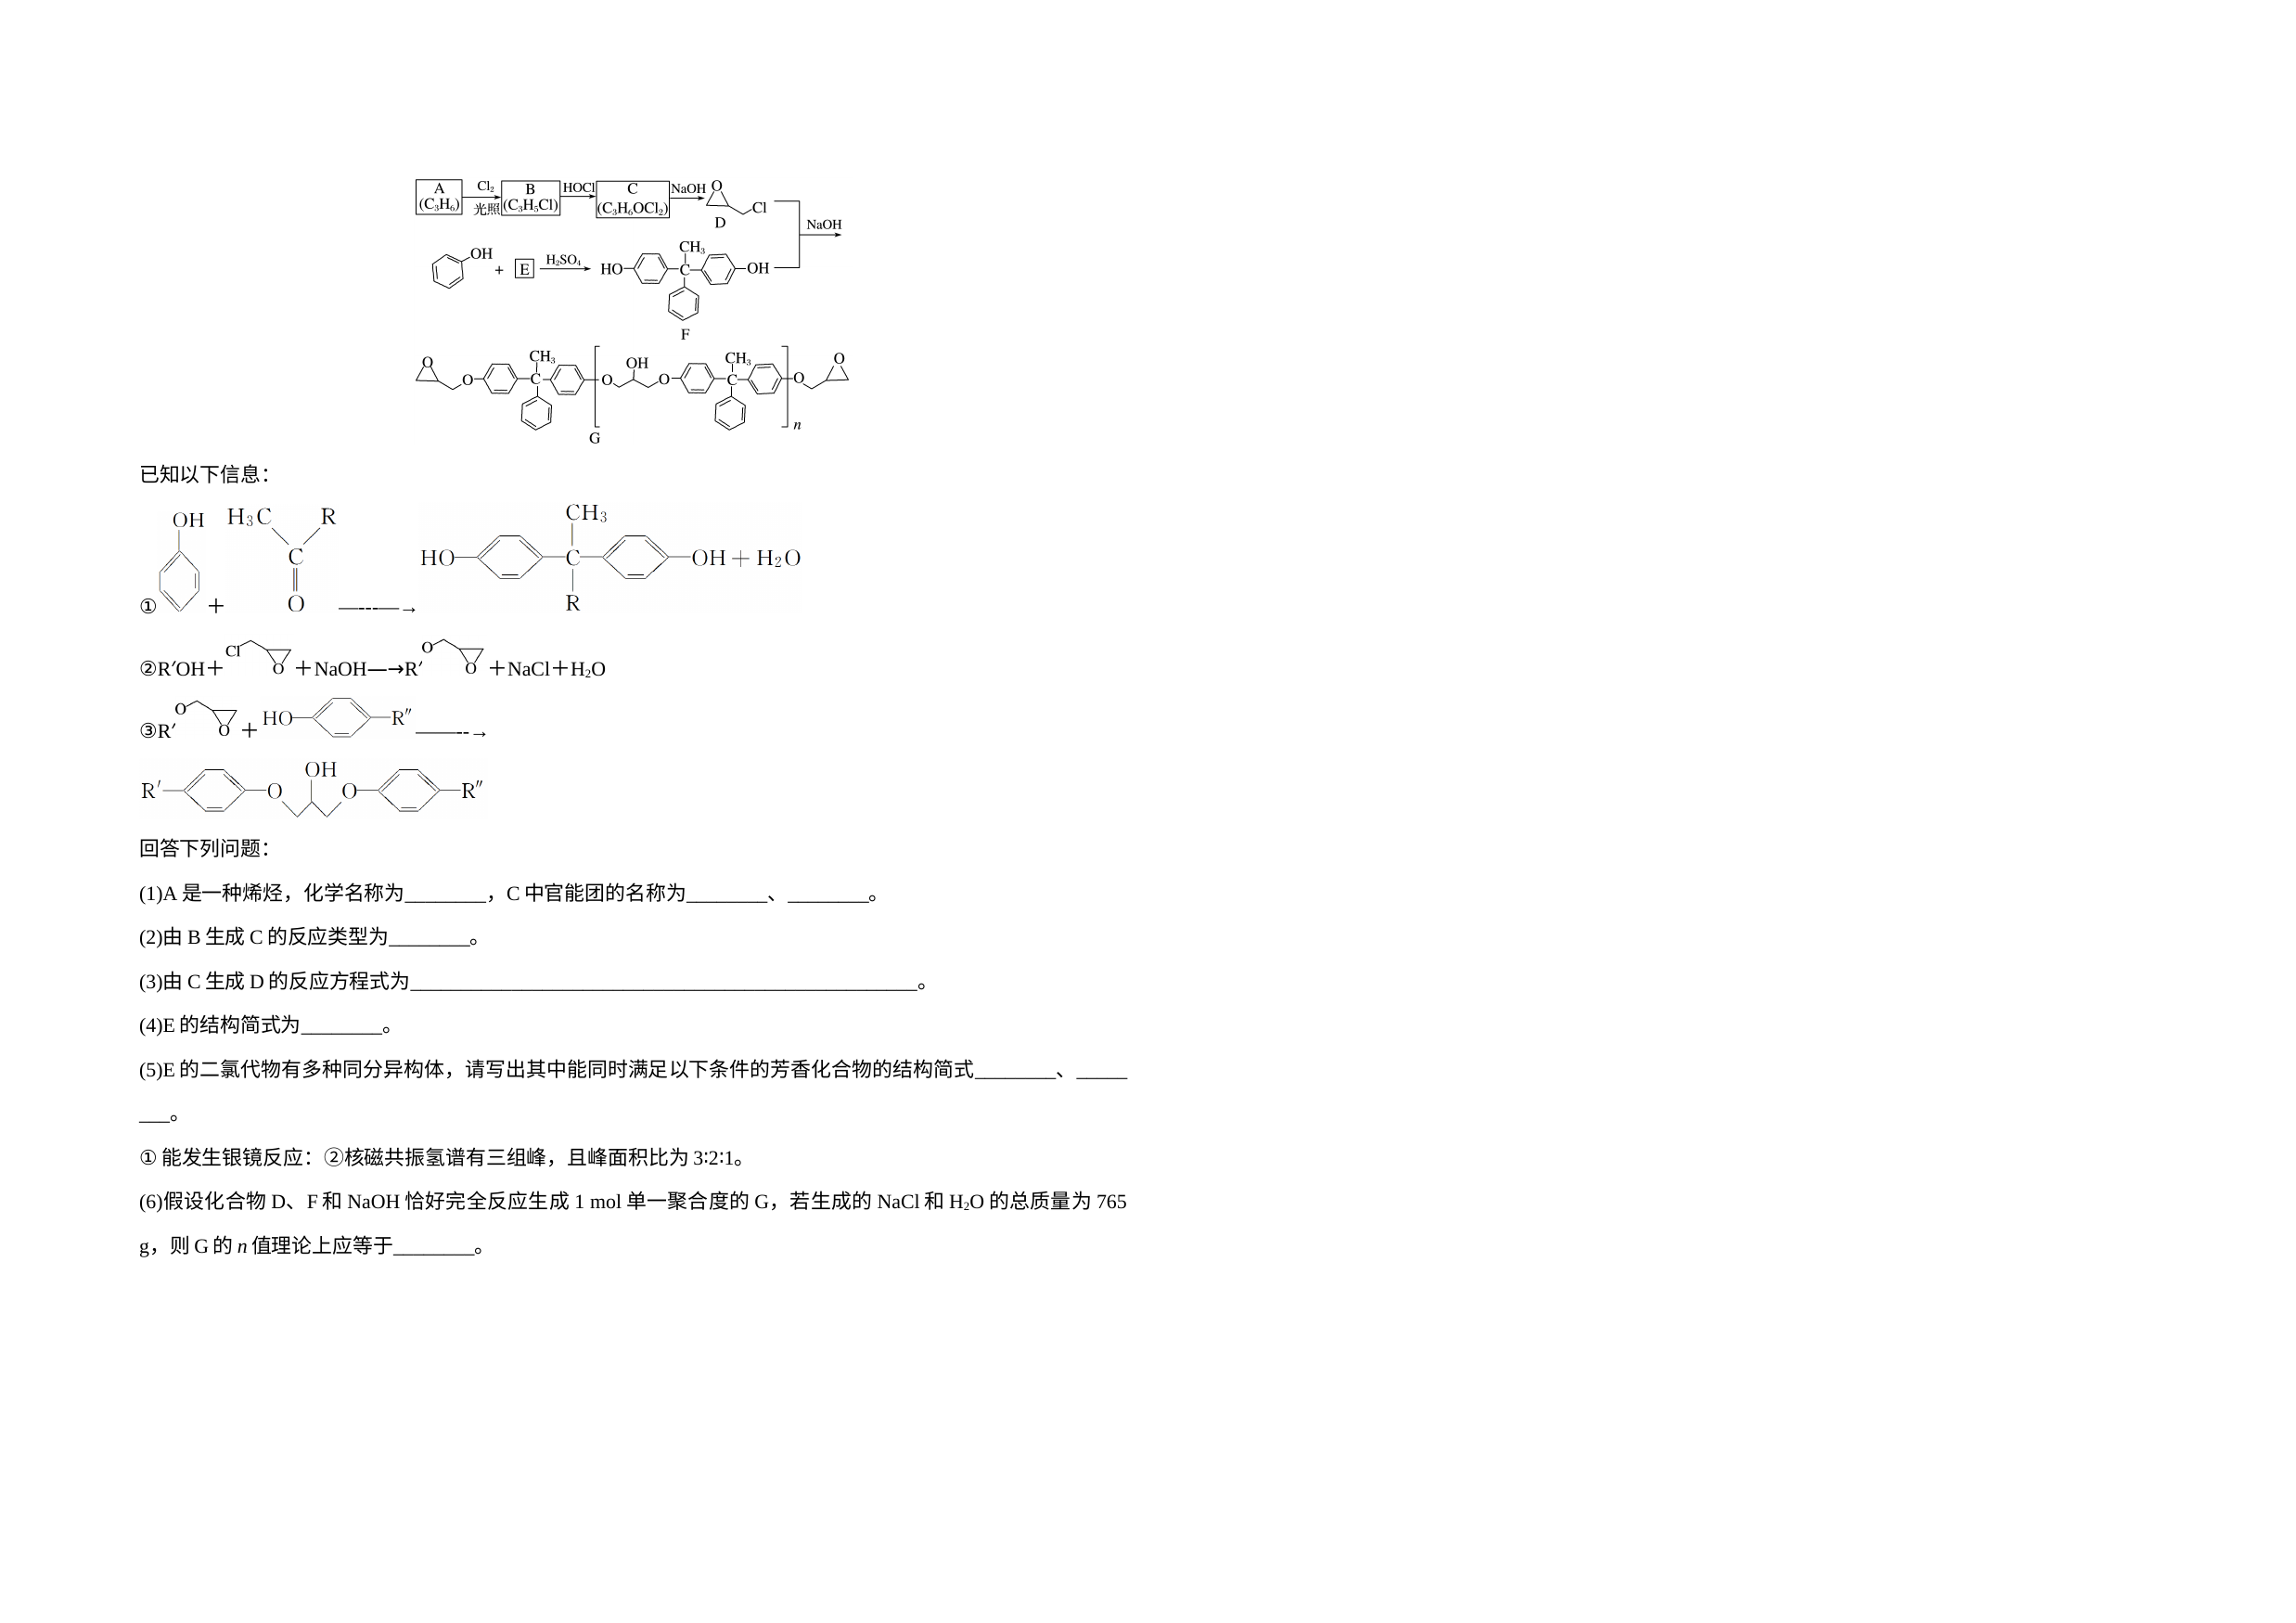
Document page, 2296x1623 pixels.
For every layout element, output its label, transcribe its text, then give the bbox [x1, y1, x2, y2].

text (5)E的二氯代物有多种同分异构体，请写出其中能同时满足以下条件的芳香化合物的结构简式________、________。 [139, 1053, 1127, 1127]
picture [260, 696, 416, 739]
picture [224, 634, 294, 676]
text (4)E的结构简式为________。 [139, 1009, 1127, 1038]
text (2)由B生成C的反应类型为________。 [139, 921, 1127, 950]
picture [139, 758, 488, 819]
picture [175, 696, 240, 739]
picture [418, 502, 802, 613]
text 回答下列问题： [139, 832, 1127, 862]
picture [422, 635, 487, 676]
text ②R′OH＋＋NaOH―→R′＋NaCl＋H2O [139, 634, 1127, 682]
picture [414, 177, 853, 444]
text (6)假设化合物D、F和NaOH恰好完全反应生成1 mol单一聚合度的G，若生成的NaCl和H2O的总质量为765 g，则G的n值理论上应等于________。 [139, 1185, 1127, 1258]
picture [157, 511, 206, 613]
text (1)A是一种烯烃，化学名称为________，C中官能团的名称为________、________。 [139, 877, 1127, 906]
text ①能发生银镜反应：②核磁共振氢谱有三组峰，且峰面积比为3∶2∶1。 [139, 1141, 1127, 1170]
text 已知以下信息： [139, 458, 1127, 488]
text ③R′＋ [139, 697, 1127, 744]
picture [225, 504, 339, 613]
text (3)由C生成D的反应方程式为__________________________________________________。 [139, 965, 1127, 994]
